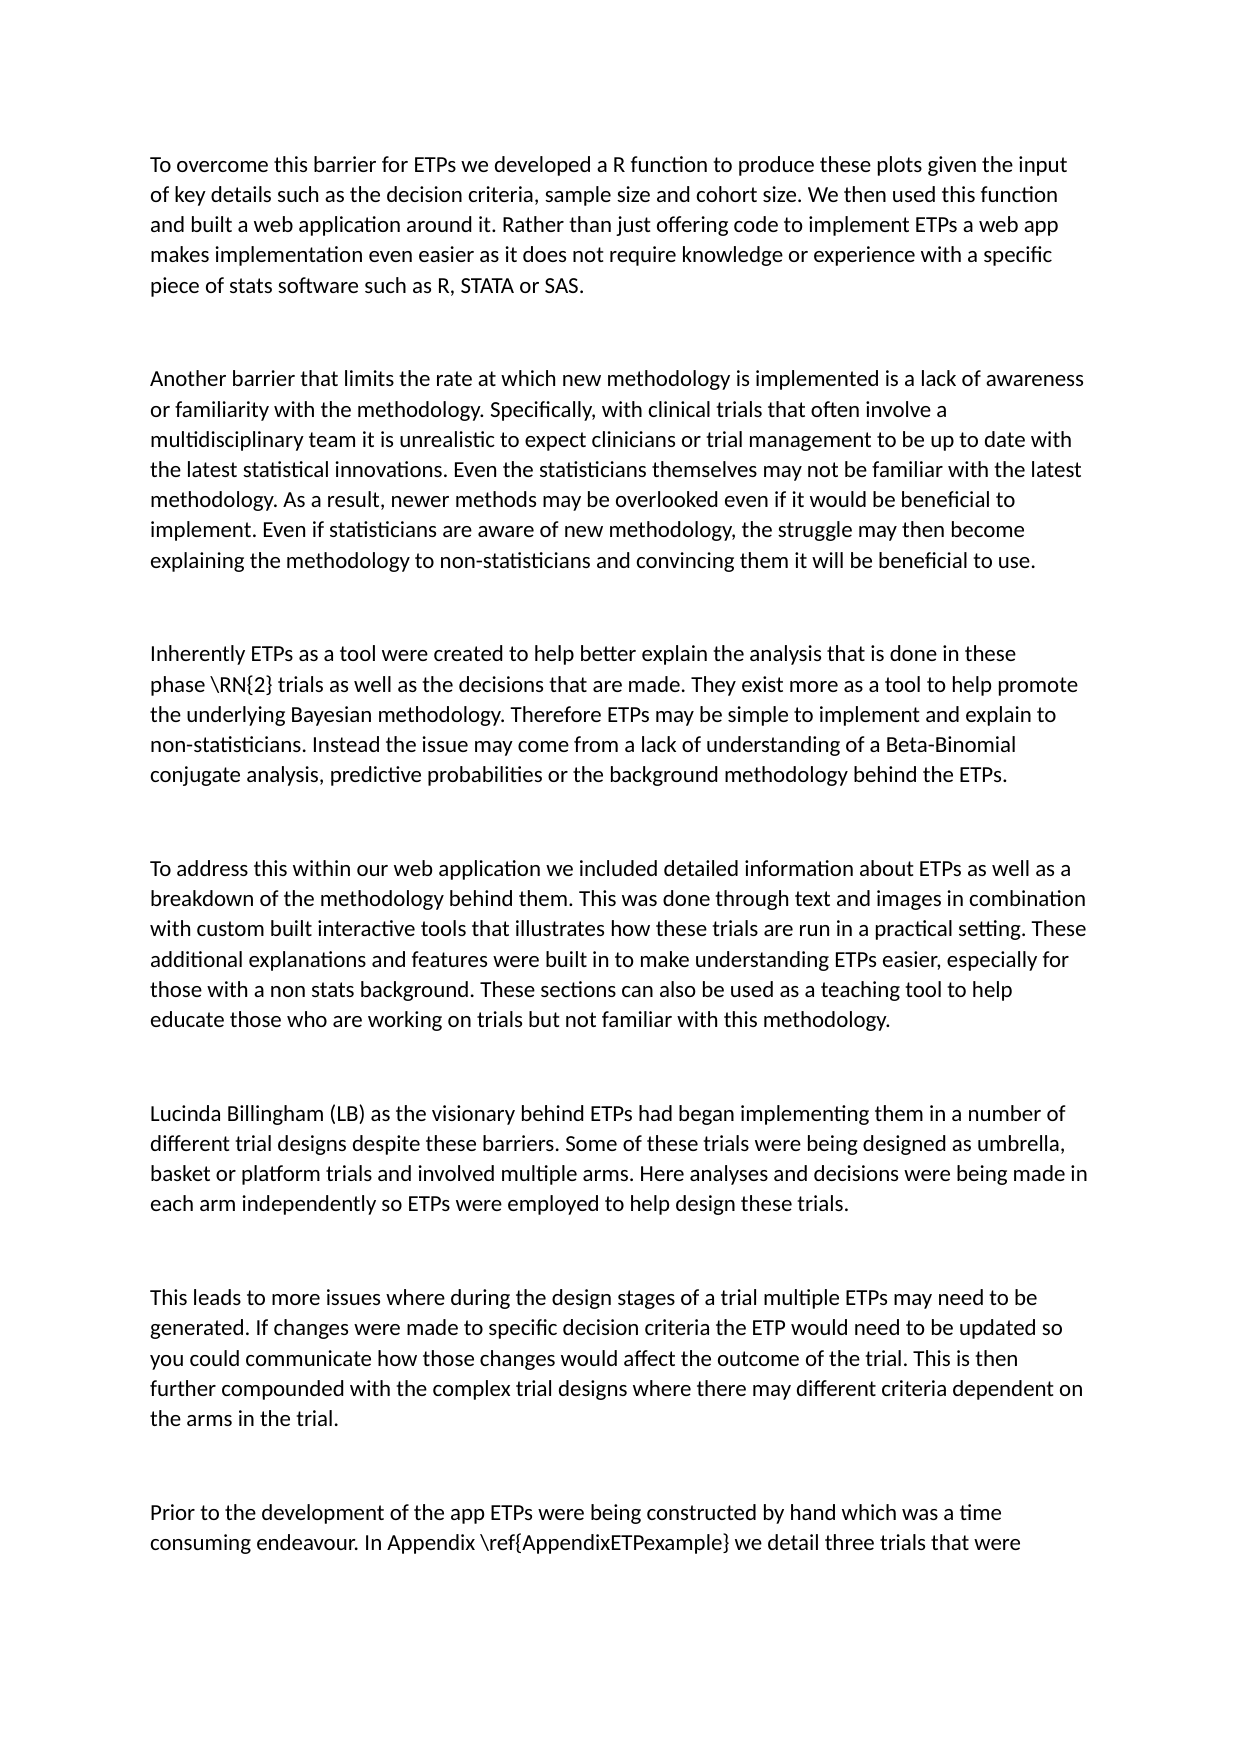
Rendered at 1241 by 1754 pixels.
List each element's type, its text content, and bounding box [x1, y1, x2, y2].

text Inherently ETPs as a tool were created to help better explain the analysis that is done in these phase \RN{2} trials as well as the decisions that are made. They exist more as a tool to help promote the underlying Bayesian methodology. Therefore ETPs may be simple to implement and explain to non-statisticians. Instead the issue may come from a lack of understanding of a Beta-Binomial conjugate analysis, predictive probabilities or the background methodology behind the ETPs. [150, 639, 1090, 788]
text This leads to more issues where during the design stages of a trial multiple ETPs may need to be generated. If changes were made to specific decision criteria the ETP would need to be updated so you could communicate how those changes would affect the outcome of the trial. This is then further compounded with the complex trial designs where there may different criteria dependent on the arms in the trial. [150, 1283, 1090, 1432]
text To address this within our web application we included detailed information about ETPs as well as a breakdown of the methodology behind them. This was done through text and images in combination with custom built interactive tools that illustrates how these trials are run in a practical setting. These additional explanations and features were built in to make understanding ETPs easier, especially for those with a non stats background. These sections can also be used as a teaching tool to help educate those who are working on trials but not familiar with this methodology. [150, 854, 1090, 1033]
text Lucinda Billingham (LB) as the visionary behind ETPs had began implementing them in a number of different trial designs despite these barriers. Some of these trials were being designed as umbrella, basket or platform trials and involved multiple arms. Here analyses and decisions were being made in each arm independently so ETPs were employed to help design these trials. [150, 1099, 1090, 1218]
text Another barrier that limits the rate at which new methodology is implemented is a lack of awareness or familiarity with the methodology. Specifically, with clinical trials that often involve a multidisciplinary team it is unrealistic to expect clinicians or trial management to be up to date with the latest statistical innovations. Even the statisticians themselves may not be familiar with the latest methodology. As a result, newer methods may be overlooked even if it would be beneficial to implement. Even if statisticians are aware of new methodology, the struggle may then become explaining the methodology to non-statisticians and convincing them it will be beneficial to use. [150, 364, 1090, 574]
text To overcome this barrier for ETPs we developed a R function to produce these plots given the input of key details such as the decision criteria, sample size and cohort size. We then used this function and built a web application around it. Rather than just offering code to implement ETPs a web app makes implementation even easier as it does not require knowledge or experience with a specific piece of stats software such as R, STATA or SAS. [150, 150, 1090, 299]
